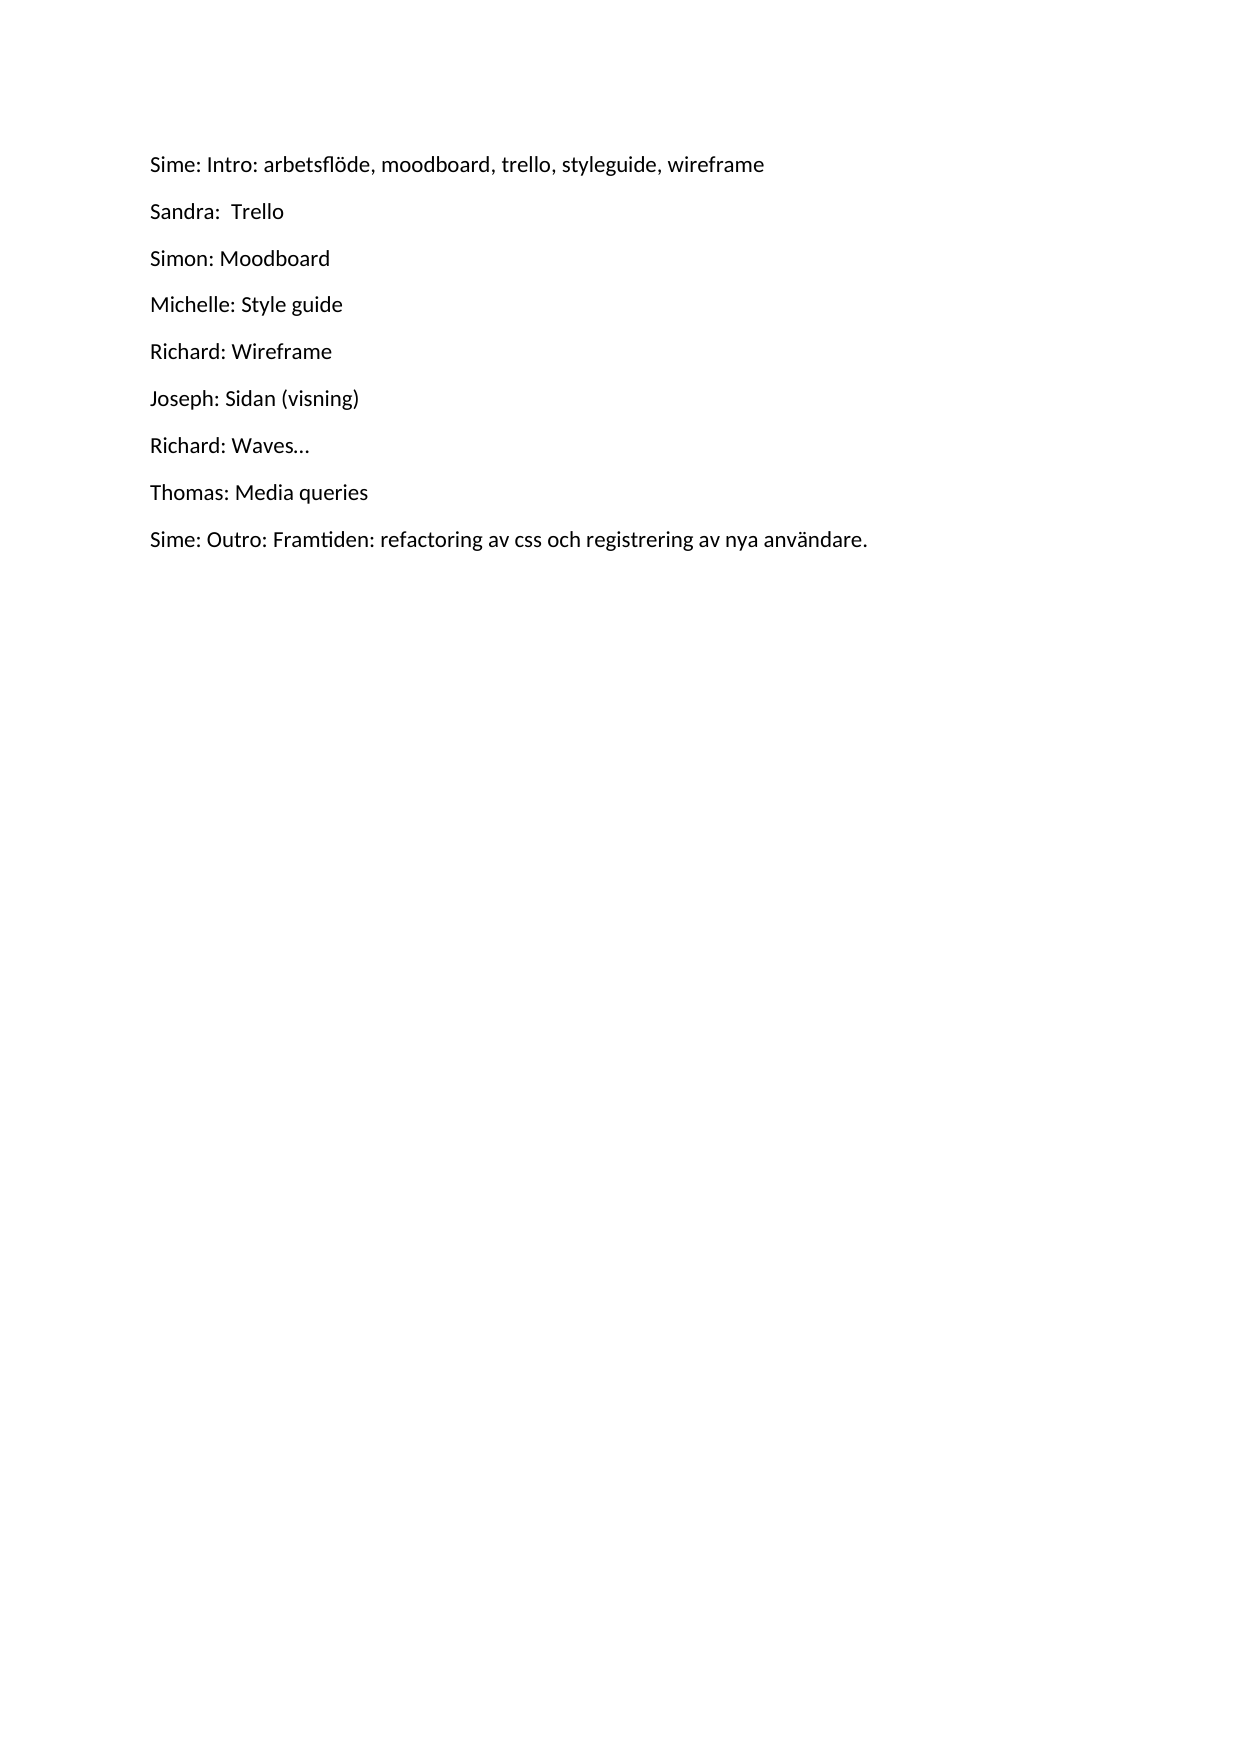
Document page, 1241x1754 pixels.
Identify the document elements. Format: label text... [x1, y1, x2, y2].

text Sandra: Trello [150, 197, 1090, 225]
text Sime: Intro: arbetsflöde, moodboard, trello, styleguide, wireframe [150, 150, 1090, 178]
text Sime: Outro: Framtiden: refactoring av css och registrering av nya användare. [150, 525, 1090, 553]
text Simon: Moodboard [150, 244, 1090, 272]
text Thomas: Media queries [150, 478, 1090, 506]
text Richard: Wireframe [150, 337, 1090, 366]
text Joseph: Sidan (visning) [150, 384, 1090, 412]
text Michelle: Style guide [150, 291, 1090, 319]
text Richard: Waves… [150, 431, 1090, 459]
